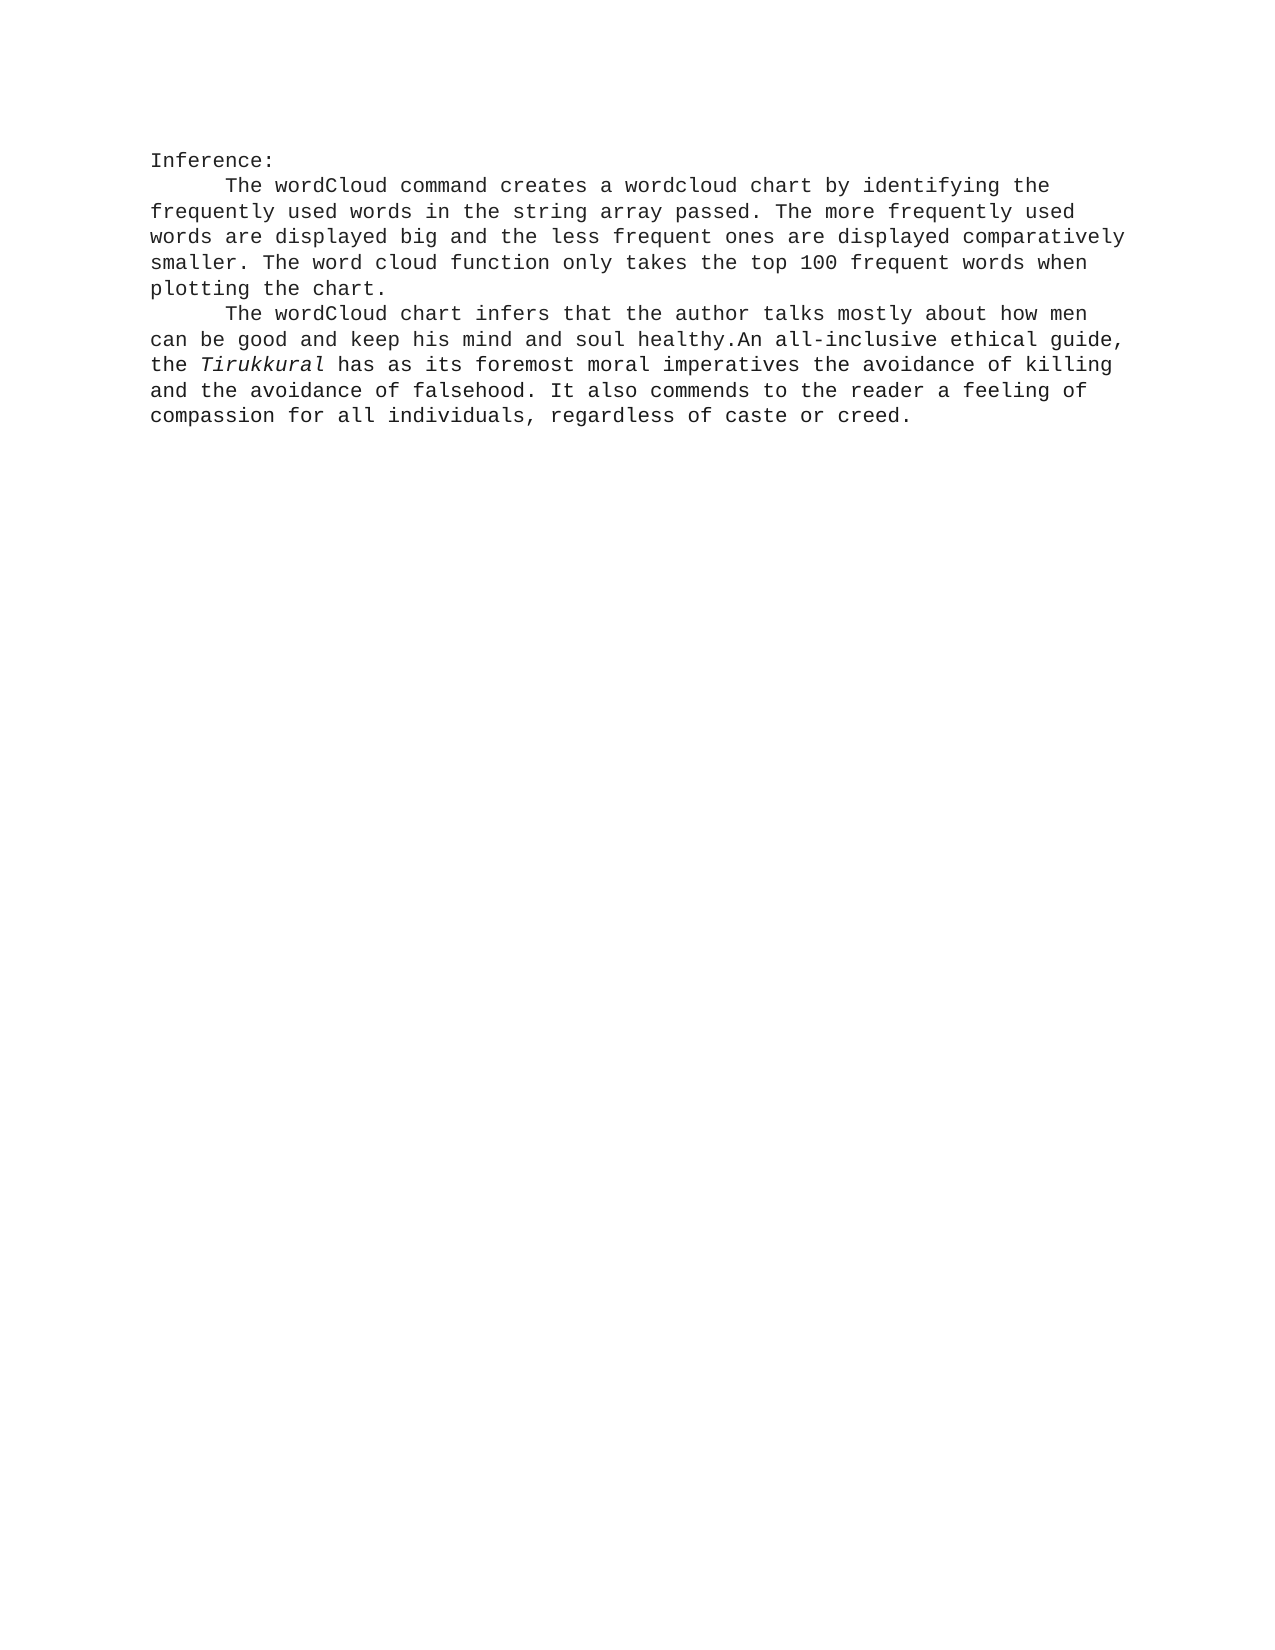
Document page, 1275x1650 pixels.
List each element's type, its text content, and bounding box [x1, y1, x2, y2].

text The wordCloud command creates a wordcloud chart by identifying the frequently used words in the string array passed. The more frequently used words are displayed big and the less frequent ones are displayed comparatively smaller. The word cloud function only takes the top 100 frequent words when plotting the chart. [150, 176, 1125, 301]
text Inference: [150, 150, 1125, 174]
text The wordCloud chart infers that the author talks mostly about how men can be good and keep his mind and soul healthy.An all-inclusive ethical guide, the Tirukkural has as its foremost moral imperatives the avoidance of killing and the avoidance of falsehood. It also commends to the reader a feeling of compassion for all individuals, regardless of caste or creed. [150, 303, 1125, 429]
